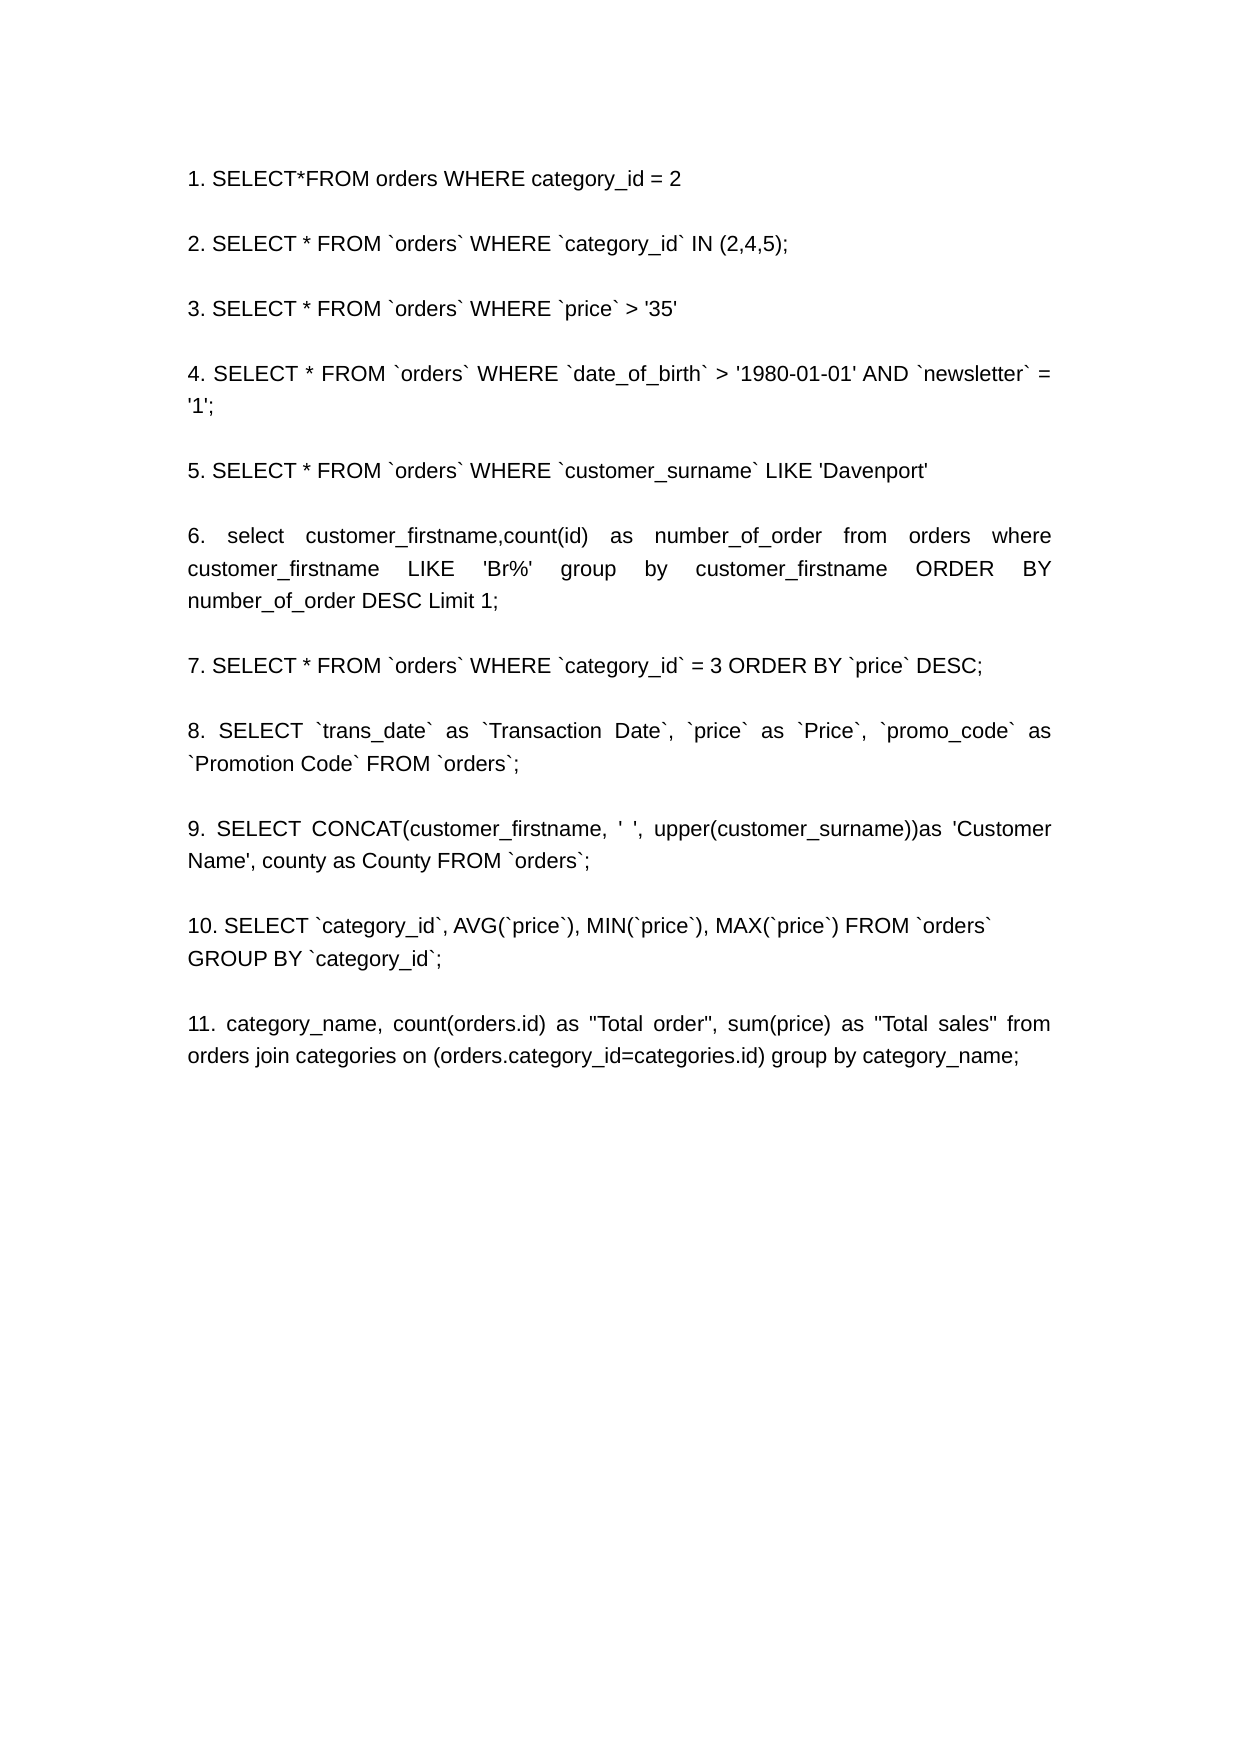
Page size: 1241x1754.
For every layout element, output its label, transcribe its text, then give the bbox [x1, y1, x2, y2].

text 8. SELECT `trans_date` as `Transaction Date`, `price` as `Price`, `promo_code` as `Promotion Code` FROM `orders`; [187, 714, 1053, 779]
text 11. category_name, count(orders.id) as "Total order", sum(price) as "Total sales" from orders join categories on (orders.category_id=categories.id) group by category_name; [187, 1007, 1053, 1072]
text 9. SELECT CONCAT(customer_firstname, ' ', upper(customer_surname))as 'Customer Name', county as County FROM `orders`; [187, 812, 1053, 877]
text 3. SELECT * FROM `orders` WHERE `price` > '35' [187, 292, 1053, 324]
text GROUP BY `category_id`; [187, 942, 1053, 974]
text 5. SELECT * FROM `orders` WHERE `customer_surname` LIKE 'Davenport' [187, 454, 1053, 487]
text 1. SELECT*FROM orders WHERE category_id = 2 [187, 162, 1053, 194]
text 2. SELECT * FROM `orders` WHERE `category_id` IN (2,4,5); [187, 227, 1053, 259]
text 6. select customer_firstname,count(id) as number_of_order from orders where customer_firstname LIKE 'Br%' group by customer_firstname ORDER BY number_of_order DESC Limit 1; [187, 519, 1053, 617]
text 10. SELECT `category_id`, AVG(`price`), MIN(`price`), MAX(`price`) FROM `orders` [187, 909, 1053, 942]
text 4. SELECT * FROM `orders` WHERE `date_of_birth` > '1980-01-01' AND `newsletter` = '1'; [187, 357, 1053, 422]
text 7. SELECT * FROM `orders` WHERE `category_id` = 3 ORDER BY `price` DESC; [187, 649, 1053, 682]
